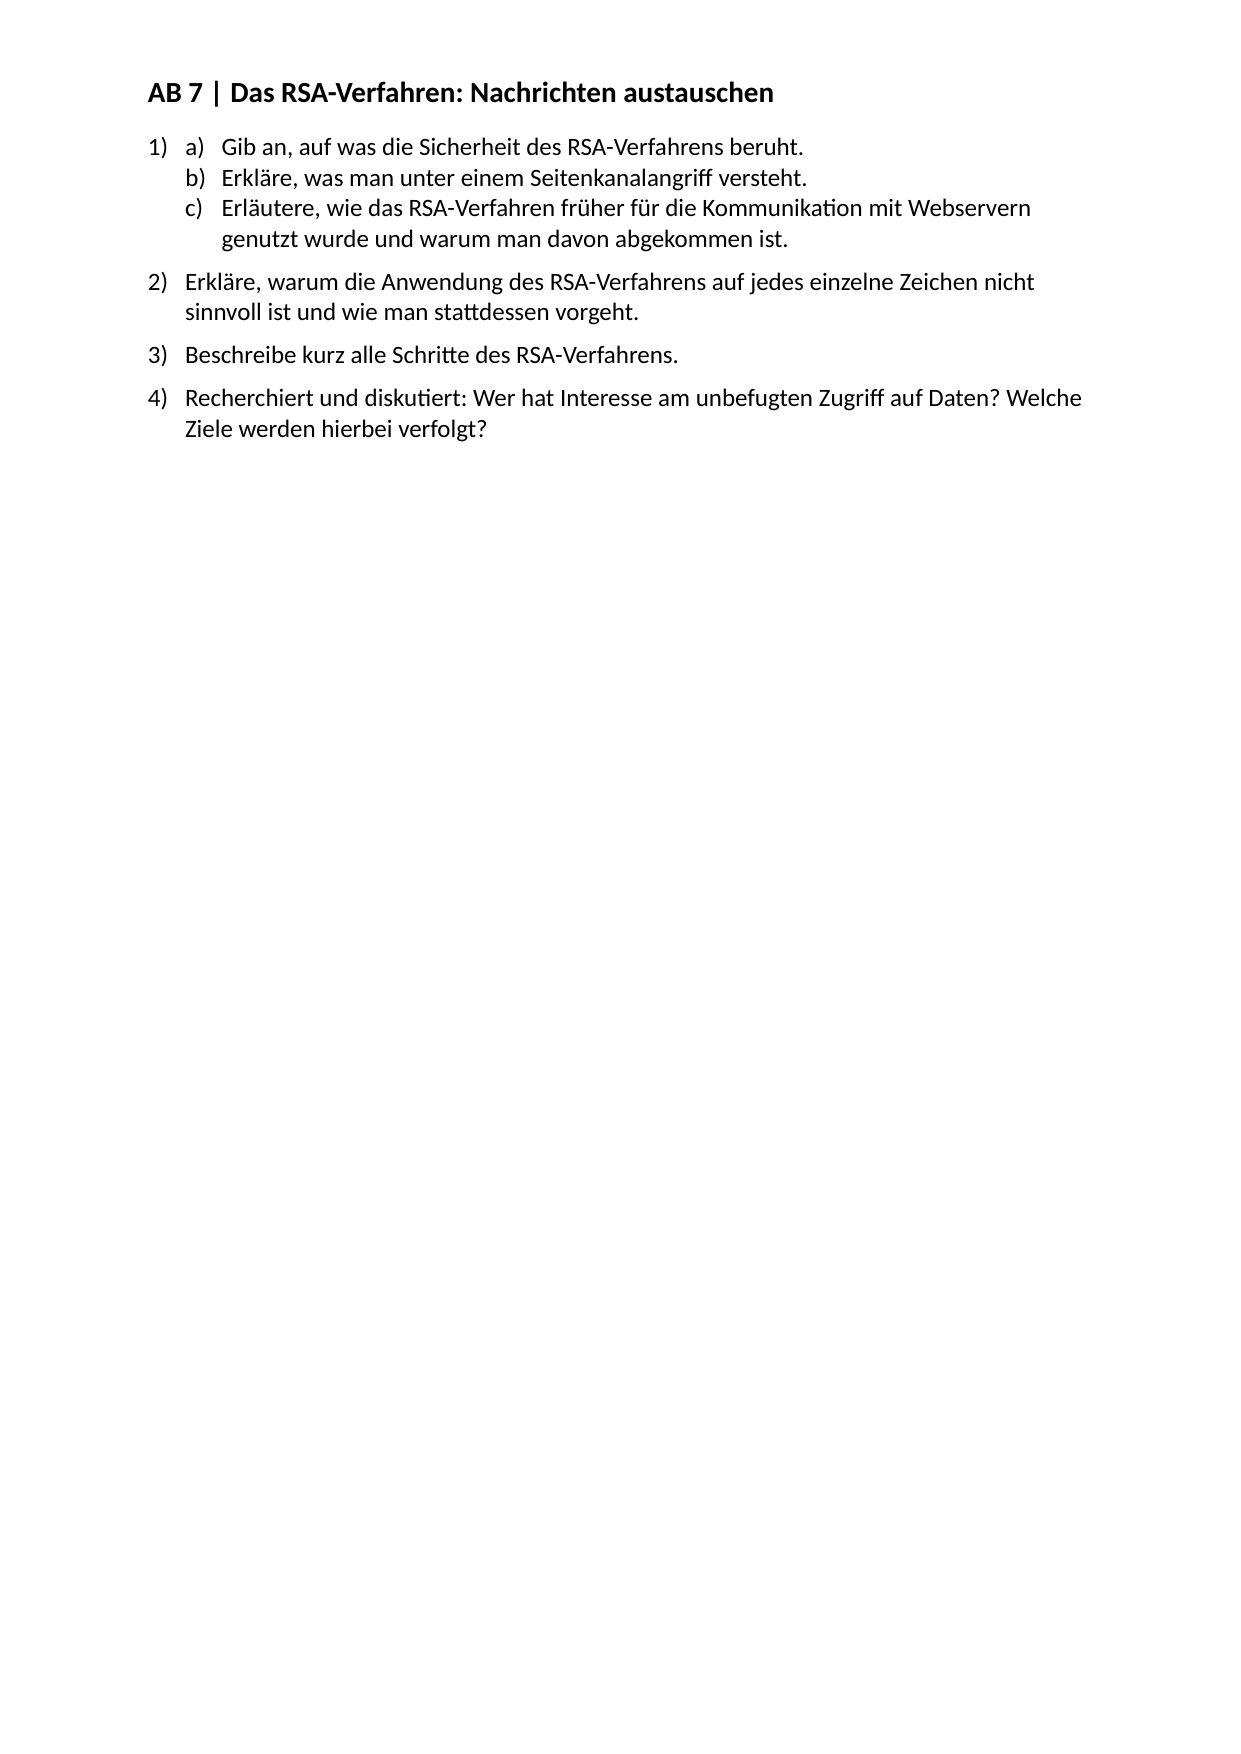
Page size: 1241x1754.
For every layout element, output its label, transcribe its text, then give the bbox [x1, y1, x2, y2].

list Erkläre, warum die Anwendung des RSA-Verfahrens auf jedes einzelne Zeichen nicht sinnvoll ist und wie man stattdessen vorgeht. [148, 266, 1093, 327]
text AB 7 | Das RSA-Verfahren: Nachrichten austauschen [148, 74, 1093, 109]
list a) Gib an, auf was die Sicherheit des RSA-Verfahrens beruht. [148, 131, 1093, 162]
list c) Erläutere, wie das RSA-Verfahren früher für die Kommunikation mit Webservern genutzt wurde und warum man davon abgekommen ist. [185, 192, 1093, 253]
list b) Erkläre, was man unter einem Seitenkanalangriff versteht. [185, 162, 1093, 192]
list Beschreibe kurz alle Schritte des RSA-Verfahrens. [148, 339, 1093, 370]
list Recherchiert und diskutiert: Wer hat Interesse am unbefugten Zugriff auf Daten? Welche Ziele werden hierbei verfolgt? [148, 383, 1093, 444]
